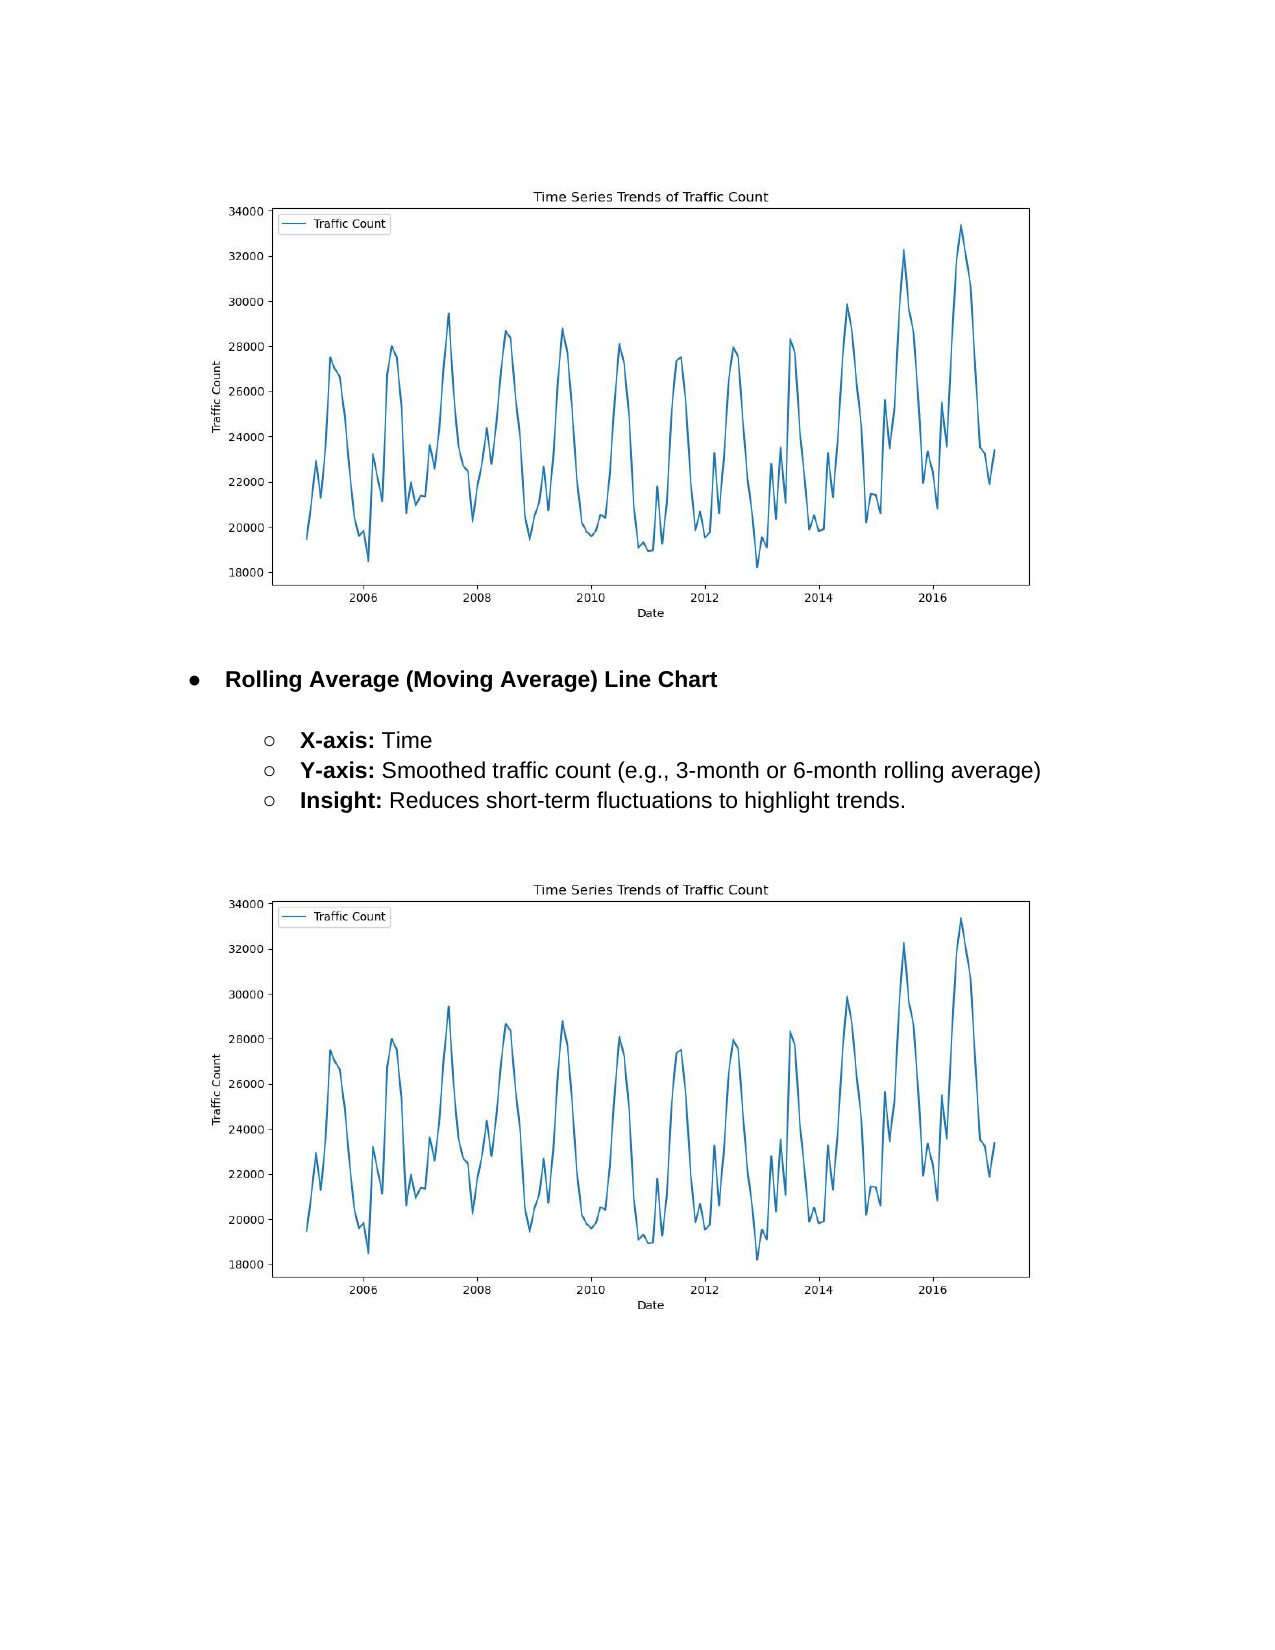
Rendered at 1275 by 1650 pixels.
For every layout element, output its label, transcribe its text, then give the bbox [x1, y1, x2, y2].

picture [150, 150, 1125, 638]
list X-axis: Time [262, 727, 1125, 753]
list Rolling Average (Moving Average) Line Chart [187, 666, 1125, 723]
list Insight: Reduces short-term fluctuations to highlight trends. [262, 787, 1125, 813]
list Y-axis: Smoothed traffic count (e.g., 3-month or 6-month rolling average) [262, 757, 1125, 783]
picture [150, 842, 1125, 1330]
